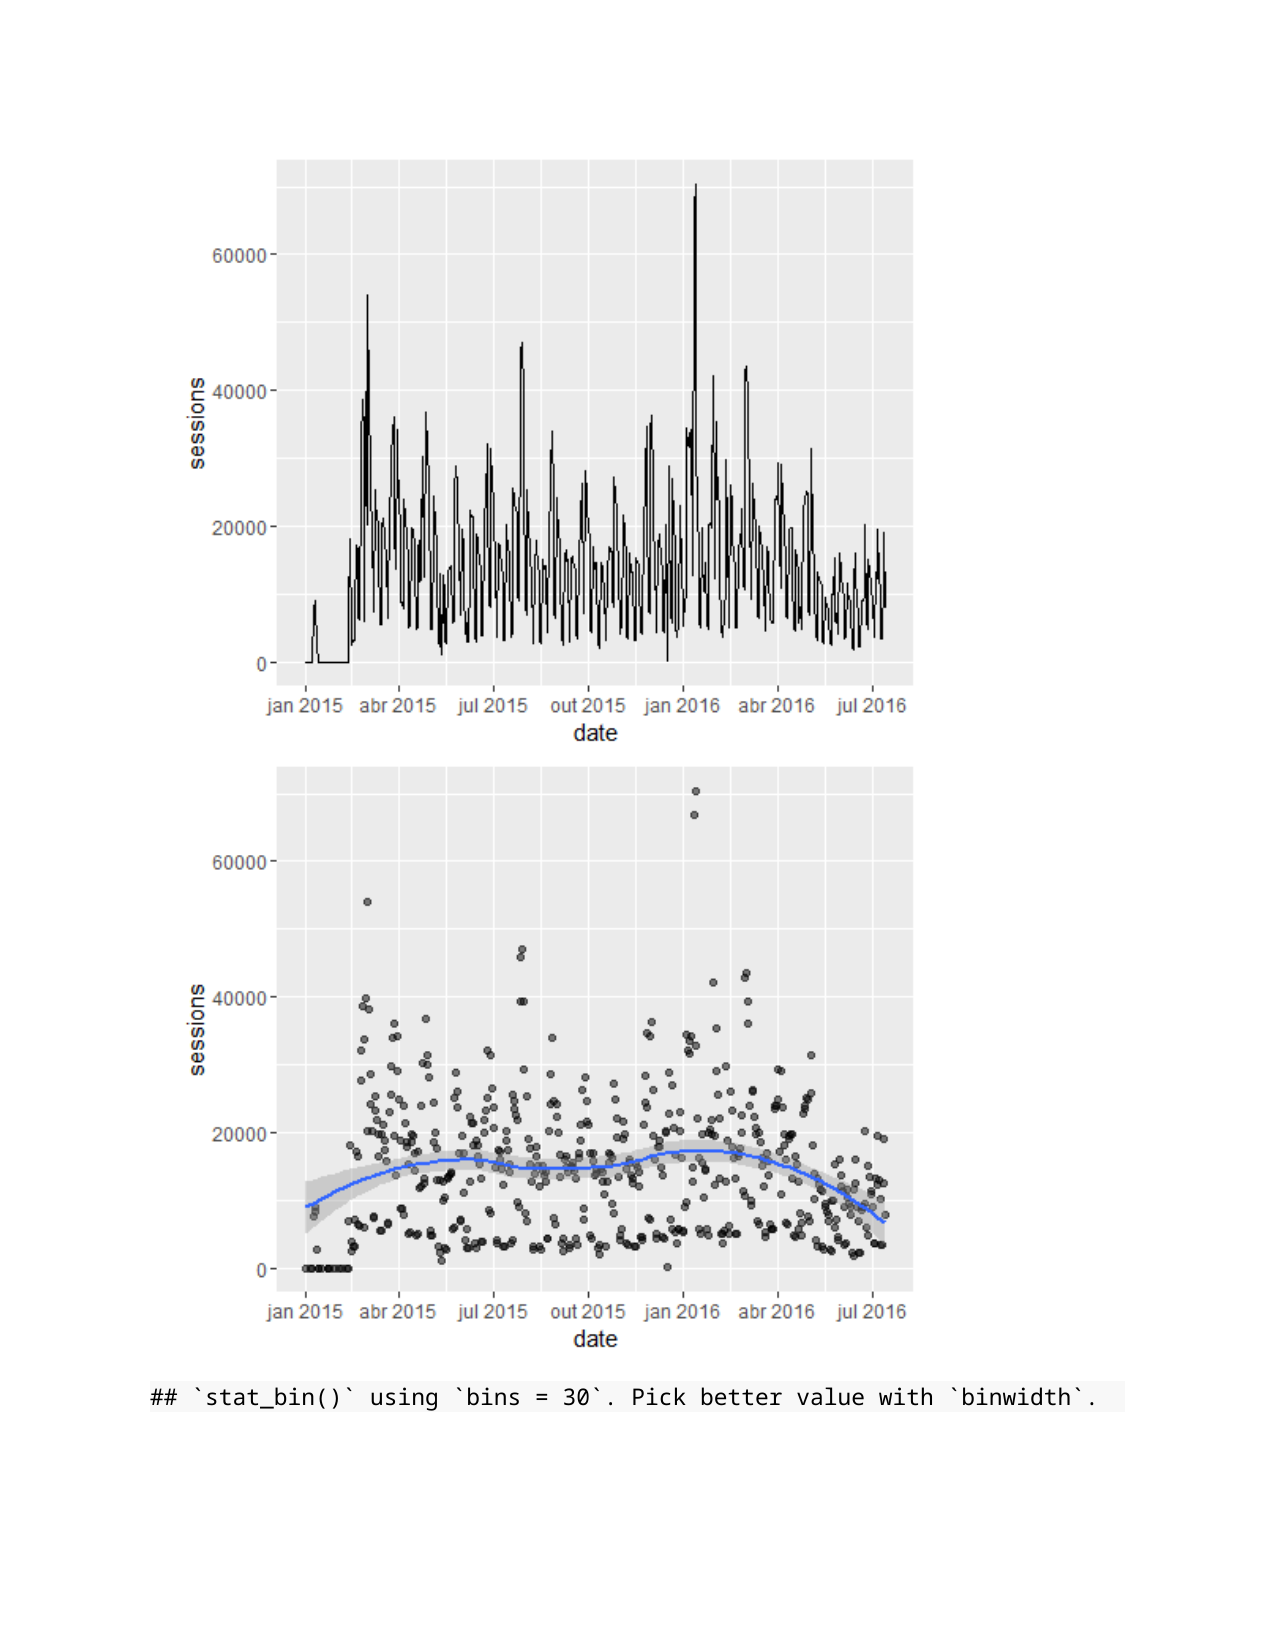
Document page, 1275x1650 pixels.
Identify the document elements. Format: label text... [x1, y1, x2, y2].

text ## `stat_bin()` using `bins = 30`. Pick better value with `binwidth`. [150, 1381, 1125, 1412]
picture [168, 150, 925, 1363]
